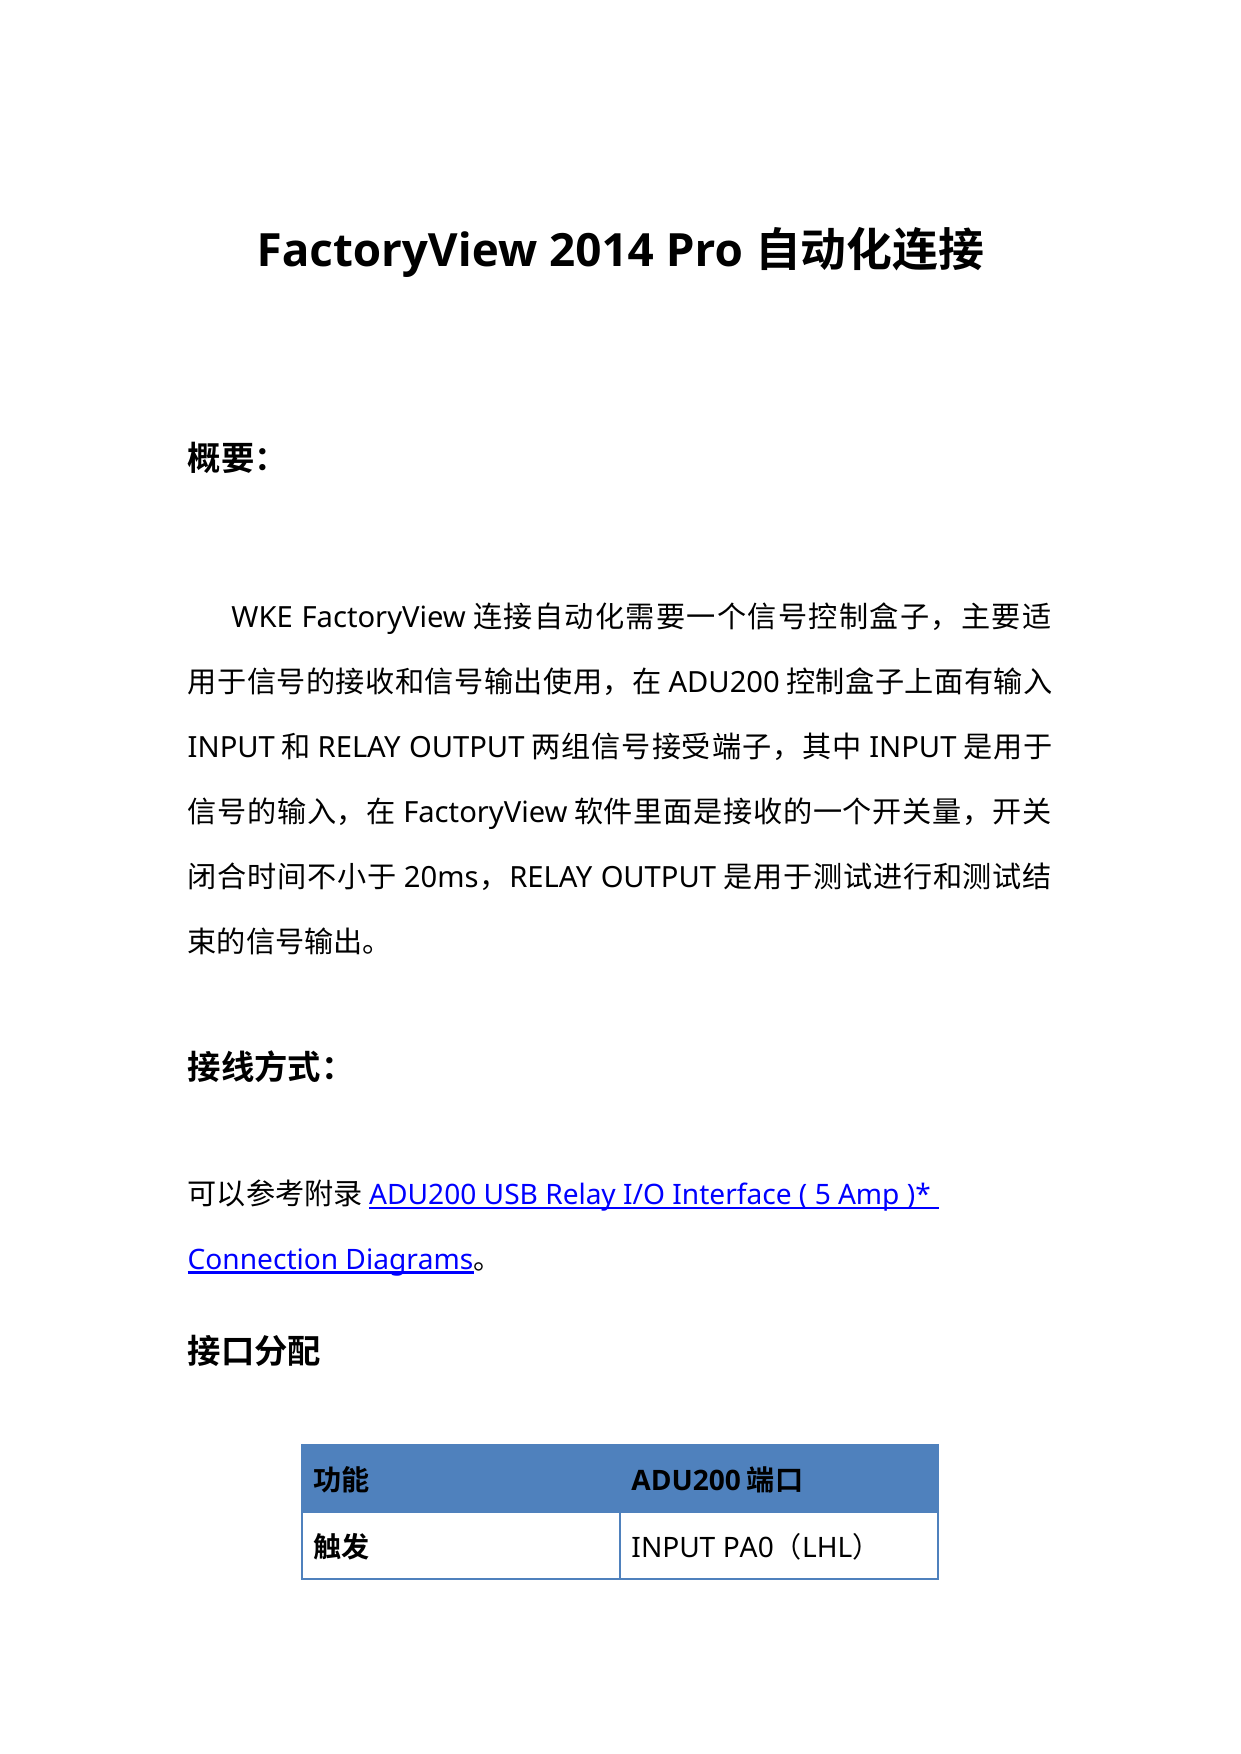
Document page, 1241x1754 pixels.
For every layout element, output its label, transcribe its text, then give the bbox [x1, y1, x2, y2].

table_cell 触发 [303, 1513, 619, 1578]
table_header ADU200端口 [620, 1446, 937, 1511]
subtitle 概要： [187, 423, 1053, 488]
text WKE FactoryView连接自动化需要一个信号控制盒子，主要适用于信号的接收和信号输出使用，在ADU200控制盒子上面有输入INPUT和RELAY OUTPUT两组信号接受端子，其中INPUT是用于信号的输入，在FactoryView软件里面是接收的一个开关量，开关闭合时间不小于20ms，RELAY OUTPUT是用于测试进行和测试结束的信号输出。 [187, 583, 1053, 973]
subtitle 接线方式： [187, 1032, 1053, 1097]
table_header 功能 [303, 1446, 620, 1511]
subtitle FactoryView 2014 Pro 自动化连接 [187, 197, 1053, 295]
subtitle 接口分配 [187, 1317, 1053, 1382]
text 可以参考附录 ADU200 USB Relay I/O Interface ( 5 Amp )* Connection Diagrams。 [187, 1159, 1053, 1289]
table_cell INPUT PA0（LHL） [621, 1513, 937, 1578]
